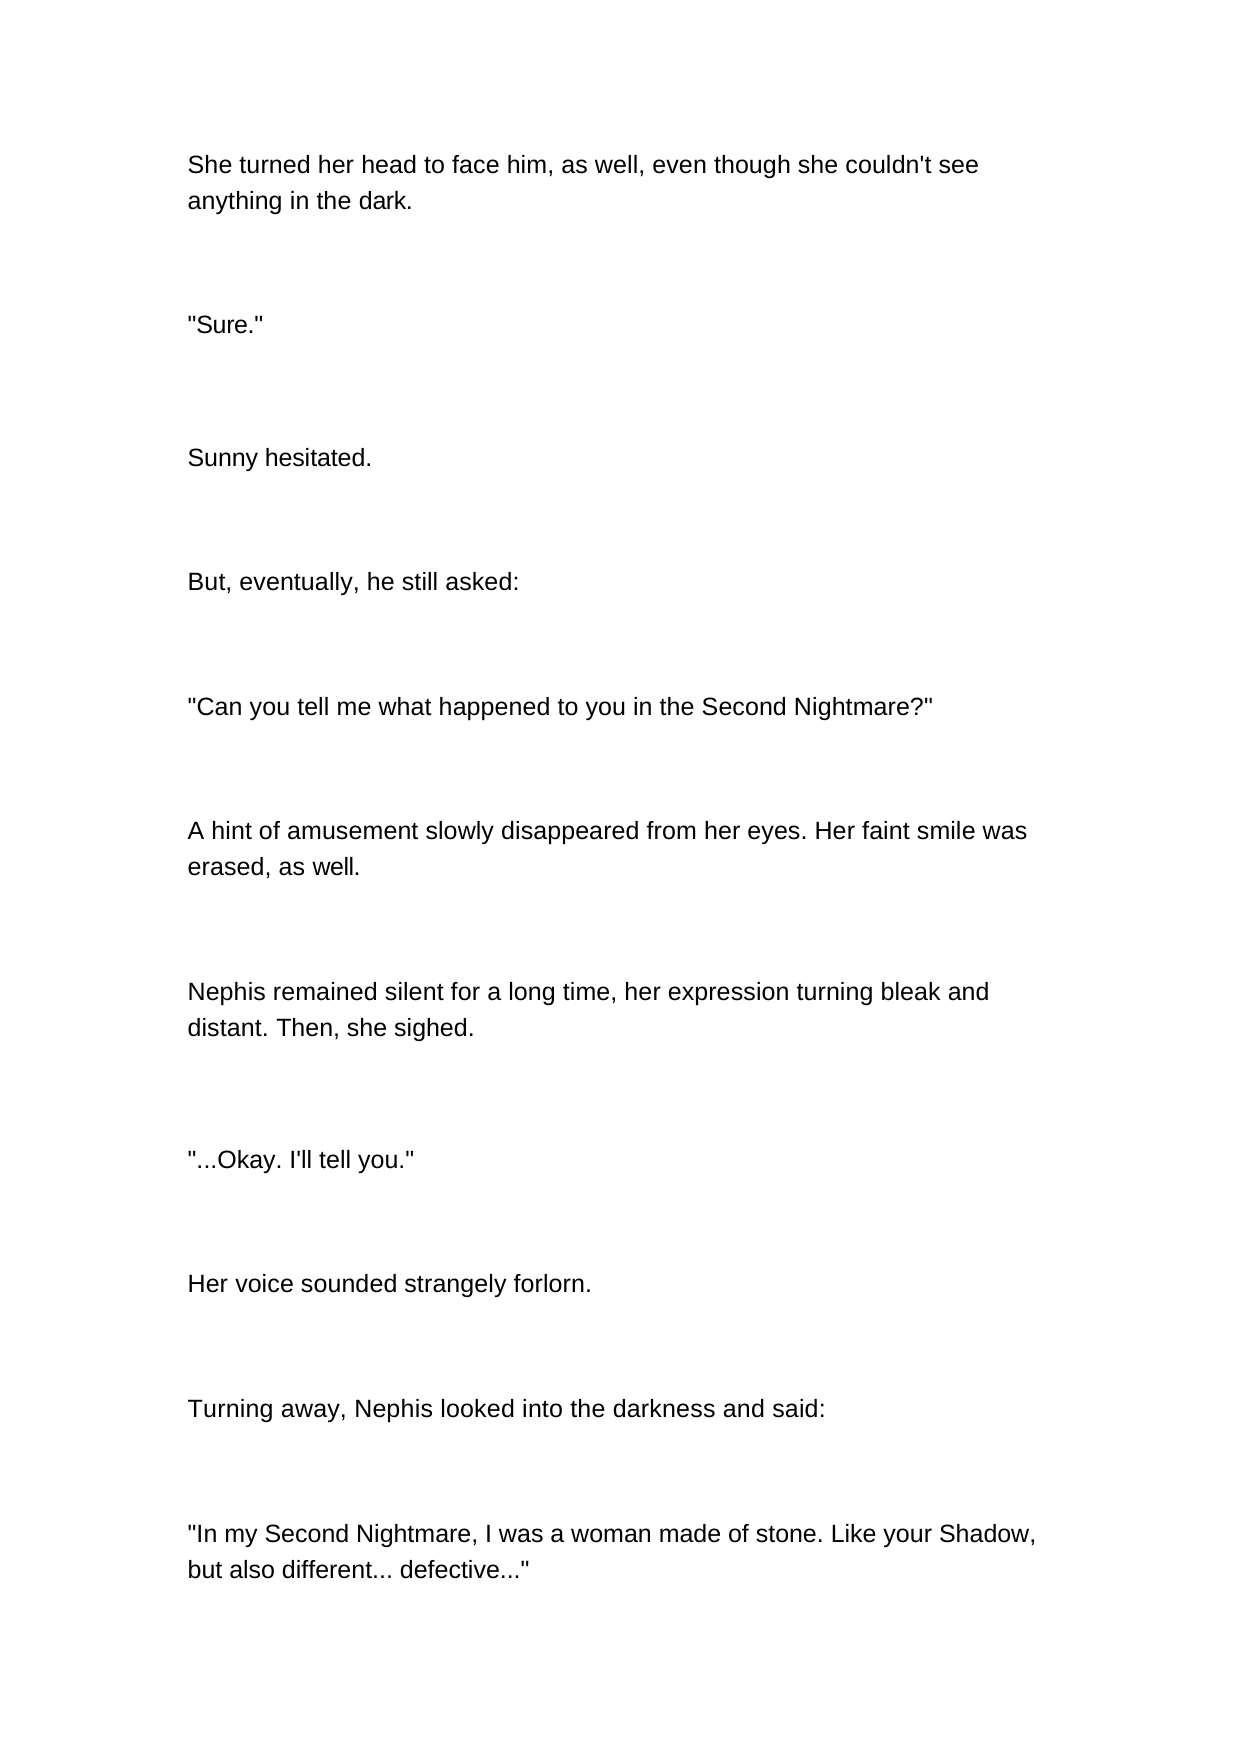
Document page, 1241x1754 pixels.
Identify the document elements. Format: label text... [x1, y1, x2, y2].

text A hint of amusement slowly disappeared from her eyes. Her faint smile was erased, as well. [187, 816, 1053, 881]
text Nephis remained silent for a long time, her expression turning bleak and distant. Then, she sighed. [187, 977, 1053, 1042]
text But, eventually, he still asked: [187, 567, 1053, 596]
text "In my Second Nightmare, I was a woman made of stone. Like your Shadow, but also different... defective..." [187, 1519, 1053, 1583]
text "Sure." [187, 311, 1053, 339]
text Sunny hesitated. [187, 443, 1053, 471]
text Her voice sounded strangely forlorn. [187, 1269, 1053, 1298]
text "Can you tell me what happened to you in the Second Nightmare?" [187, 692, 1053, 721]
text Turning away, Nephis looked into the darkness and said: [187, 1394, 1053, 1423]
text She turned her head to face him, as well, even though she couldn't see anything in the dark. [187, 150, 1000, 215]
text "...Okay. I'll tell you." [187, 1145, 1023, 1174]
